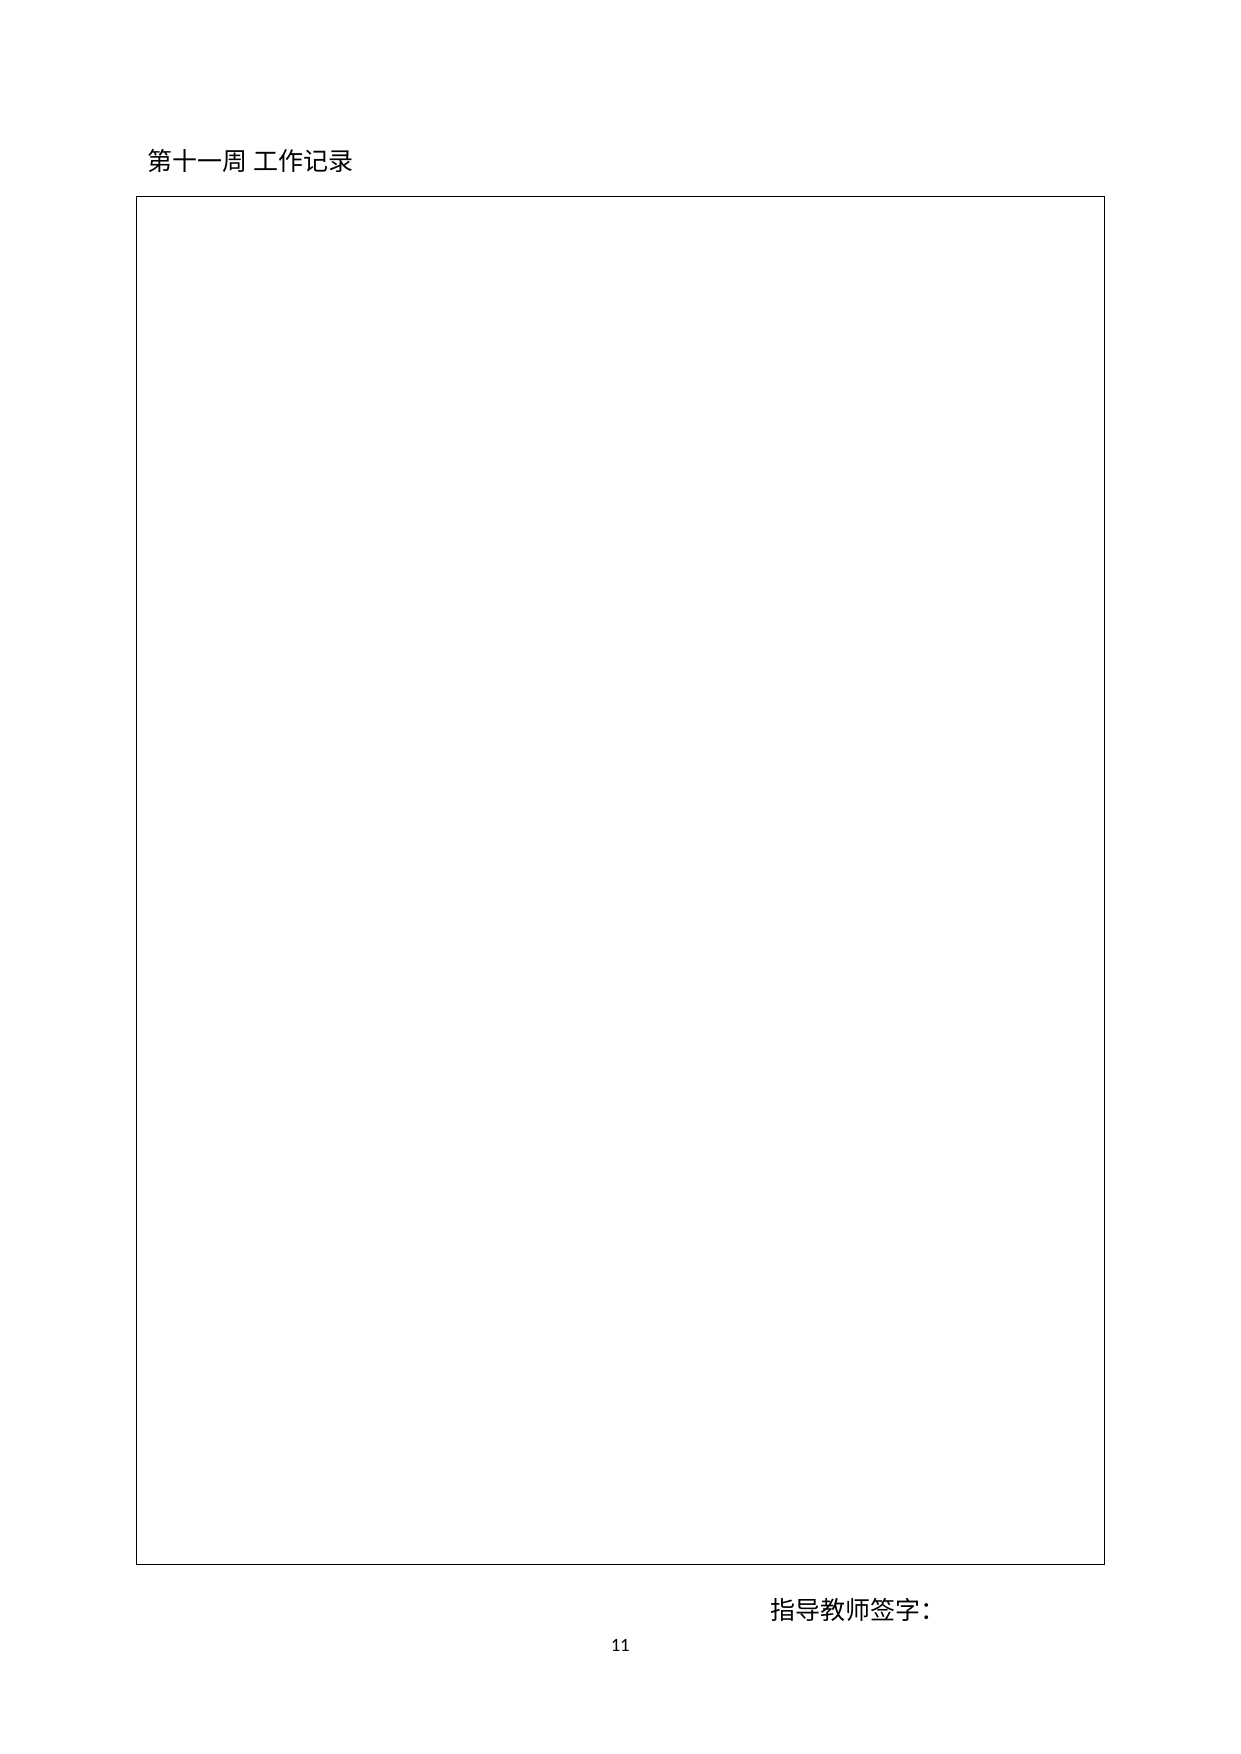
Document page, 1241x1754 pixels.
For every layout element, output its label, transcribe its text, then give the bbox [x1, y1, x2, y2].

table_header [137, 197, 1104, 1564]
text 第十一周 工作记录 [148, 142, 1092, 178]
text 指导教师签字： [148, 1590, 945, 1626]
